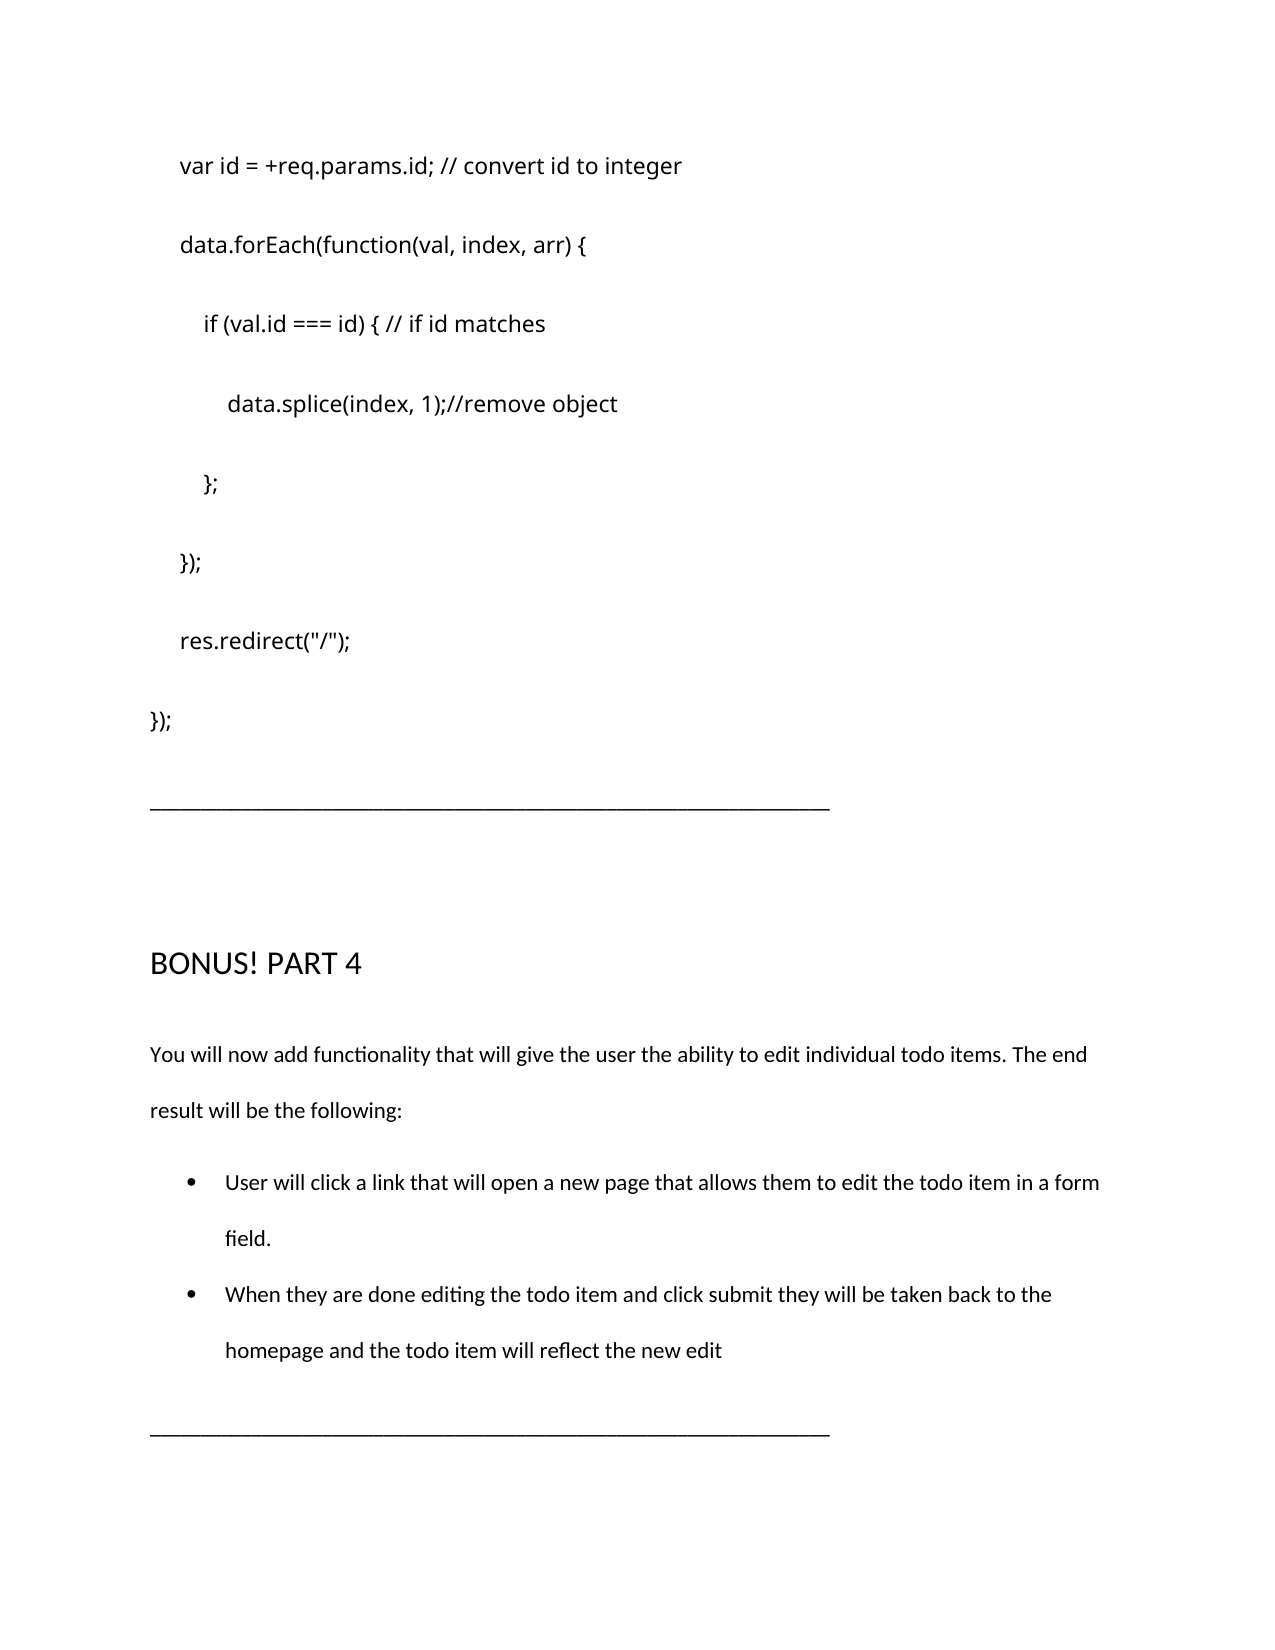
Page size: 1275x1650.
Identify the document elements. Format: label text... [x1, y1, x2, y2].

text }; [150, 467, 1125, 498]
text res.redirect("/"); [150, 625, 1125, 656]
text }); [150, 704, 1125, 735]
text data.splice(index, 1);//remove object [150, 387, 1125, 419]
text data.forEach(function(val, index, arr) { [150, 229, 1125, 260]
text ___________________________________________________________________ [150, 1409, 1125, 1441]
text if (val.id === id) { // if id matches [150, 308, 1125, 339]
list User will click a link that will open a new page that allows them to edit the todo item in a form field. [187, 1168, 1125, 1253]
text BONUS! PART 4 [150, 942, 1125, 982]
text var id = +req.params.id; // convert id to integer [150, 150, 1125, 181]
text You will now add functionality that will give the user the ability to edit individual todo items. The end result will be the following: [150, 1040, 1125, 1124]
text }); [150, 546, 1125, 577]
list When they are done editing the todo item and click submit they will be taken back to the homepage and the todo item will reflect the new edit [187, 1281, 1125, 1365]
text ___________________________________________________________________ [150, 783, 1125, 814]
